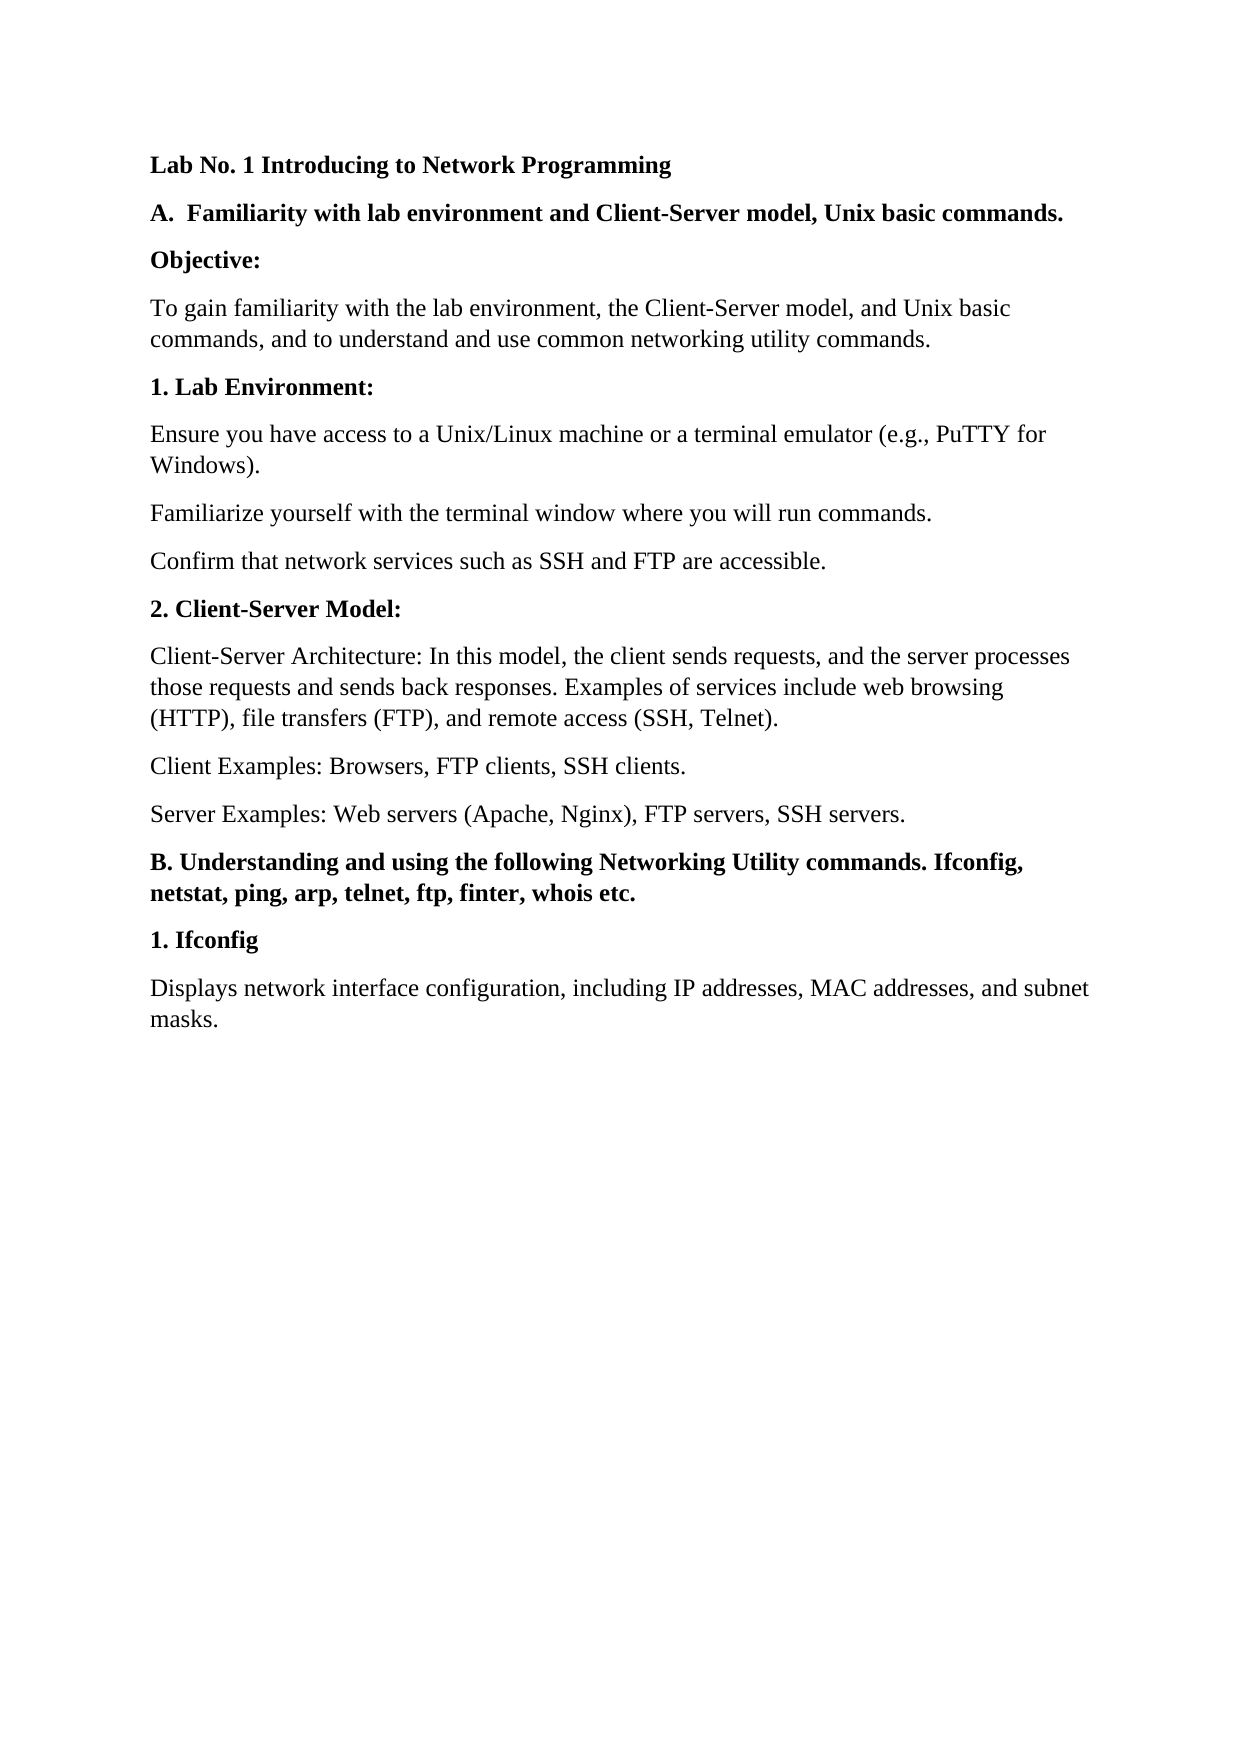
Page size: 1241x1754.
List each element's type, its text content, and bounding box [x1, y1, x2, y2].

text Confirm that network services such as SSH and FTP are accessible. [150, 546, 1090, 575]
text B. Understanding and using the following Networking Utility commands. Ifconfig, netstat, ping, arp, telnet, ftp, finter, whois etc. [150, 847, 1090, 906]
text Ensure you have access to a Unix/Linux machine or a terminal emulator (e.g., PuTTY for Windows). [150, 419, 1090, 479]
text Client Examples: Browsers, FTP clients, SSH clients. [150, 751, 1090, 780]
text 2. Client-Server Model: [150, 594, 1090, 622]
text Displays network interface configuration, including IP addresses, MAC addresses, and subnet masks. [150, 973, 1090, 1033]
text Objective: [150, 245, 1090, 274]
text A. Familiarity with lab environment and Client-Server model, Unix basic commands. [150, 198, 1090, 226]
text Client-Server Architecture: In this model, the client sends requests, and the server processes those requests and sends back responses. Examples of services include web browsing (HTTP), file transfers (FTP), and remote access (SSH, Telnet). [150, 641, 1090, 732]
text Lab No. 1 Introducing to Network Programming [150, 150, 1090, 179]
text 1. Lab Environment: [150, 372, 1090, 401]
text 1. Ifconfig [150, 925, 1090, 954]
text Familiarize yourself with the terminal window where you will run commands. [150, 498, 1090, 527]
text To gain familiarity with the lab environment, the Client-Server model, and Unix basic commands, and to understand and use common networking utility commands. [150, 293, 1090, 353]
text Server Examples: Web servers (Apache, Nginx), FTP servers, SSH servers. [150, 799, 1090, 828]
